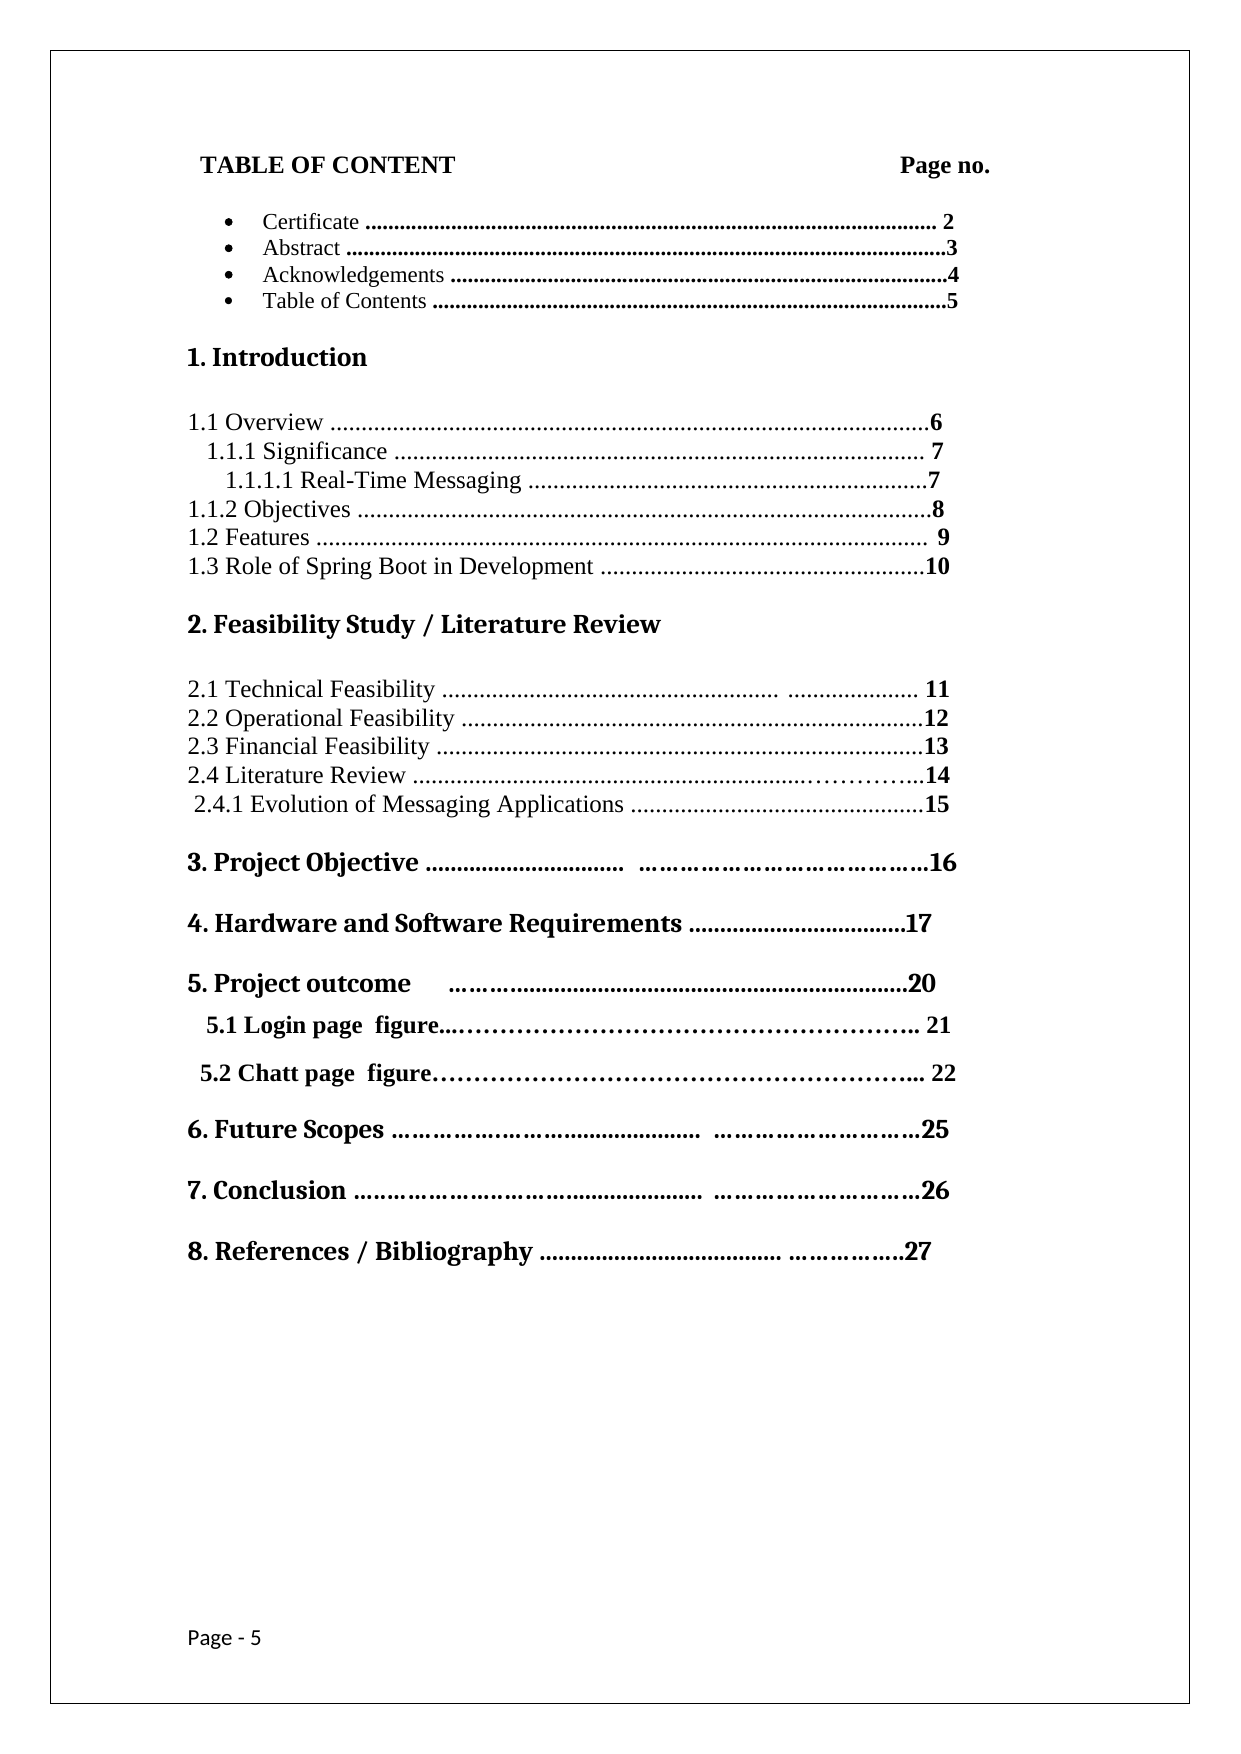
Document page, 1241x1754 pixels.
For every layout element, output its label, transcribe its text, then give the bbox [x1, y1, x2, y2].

subtitle 5. Project outcome ………................................................................20 [187, 968, 1090, 999]
subtitle 7. Conclusion …..……………..………...................... …………………………26 [187, 1175, 1090, 1206]
subtitle 2. Feasibility Study / Literature Review [187, 609, 1090, 640]
list Table of Contents ..........................................................................................5 [225, 287, 1090, 313]
list Abstract .........................................................................................................3 [225, 234, 1090, 261]
subtitle 6. Future Scopes …………….………...................... …………………………25 [187, 1114, 1090, 1145]
list Certificate .................................................................................................... 2 [225, 208, 1090, 234]
text TABLE OF CONTENT Page no. [187, 150, 1090, 179]
text 1.1 Overview ................................................................................................6 1.1.1 Significance ..................................................................................... 7 1.1.1.1 Real-Time Messaging ................................................................7 1.1.2 Objectives ............................................................................................8 1.2 Features .................................................................................................. 9 1.3 Role of Spring Boot in Development ....................................................10 [187, 407, 1090, 580]
subtitle 1. Introduction [187, 342, 1090, 374]
subtitle 4. Hardware and Software Requirements ...................................17 [187, 908, 1090, 939]
subtitle 8. References / Bibliography ....................................... ……………..27 [187, 1236, 1090, 1267]
text 2.1 Technical Feasibility ...................................................... ..................... 11 2.2 Operational Feasibility ..........................................................................12 2.3 Financial Feasibility ..............................................................................13 2.4 Literature Review ...............................................................…………...14 2.4.1 Evolution of Messaging Applications ...............................................15 [187, 674, 1090, 818]
text 5.2 Chatt page figure…………………………………………………... 22 [187, 1058, 1090, 1087]
subtitle 3. Project Objective ................................ ……………………………………16 [187, 847, 1090, 878]
text 5.1 Login page figure...……………………………………………….. 21 [187, 1010, 1090, 1039]
list Acknowledgements .......................................................................................4 [225, 261, 1090, 287]
